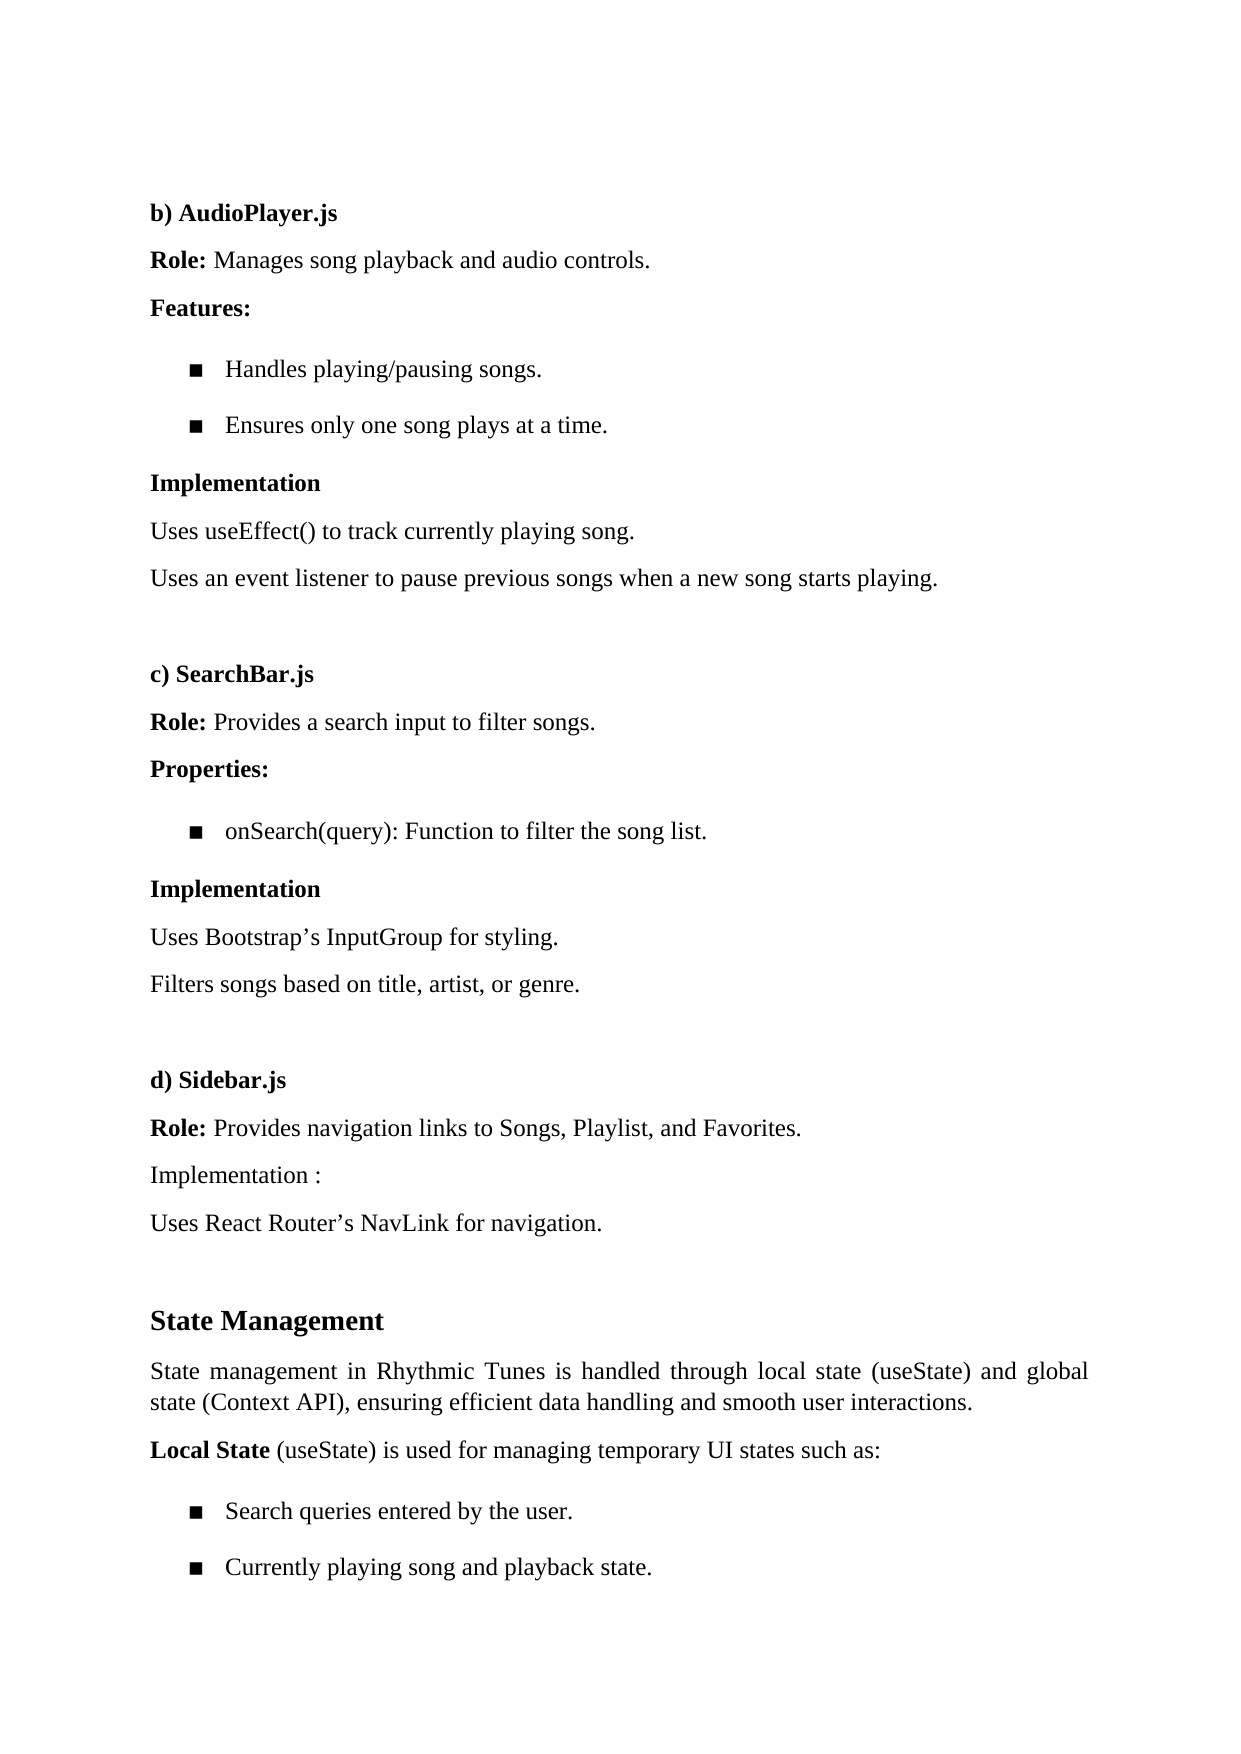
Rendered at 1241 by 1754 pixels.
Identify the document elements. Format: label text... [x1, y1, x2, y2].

text Implementation : [150, 1160, 1090, 1189]
text Local State (useState) is used for managing temporary UI states such as: [150, 1435, 1090, 1464]
text Implementation [150, 468, 1090, 497]
text Uses useEffect() to track currently playing song. [150, 516, 1090, 544]
list Currently playing song and playback state. [187, 1538, 1090, 1589]
list Ensures only one song plays at a time. [187, 396, 1090, 447]
text Role: Provides a search input to filter songs. [150, 707, 1090, 735]
text Role: Manages song playback and audio controls. [150, 245, 1090, 274]
text b) AudioPlayer.js [150, 198, 1090, 226]
text Uses React Router’s NavLink for navigation. [150, 1208, 1090, 1237]
text Features: [150, 293, 1090, 322]
list onSearch(query): Function to filter the song list. [187, 802, 1090, 853]
text Implementation [150, 874, 1090, 903]
list Handles playing/pausing songs. [187, 341, 1090, 392]
text Properties: [150, 754, 1090, 783]
text c) SearchBar.js [150, 659, 1090, 688]
list Search queries entered by the user. [187, 1483, 1090, 1534]
text Role: Provides navigation links to Songs, Playlist, and Favorites. [150, 1113, 1090, 1141]
text State Management [150, 1303, 1090, 1337]
text Filters songs based on title, artist, or genre. [150, 969, 1090, 998]
text State management in Rhythmic Tunes is handled through local state (useState) and global state (Context API), ensuring efficient data handling and smooth user interactions. [150, 1356, 1090, 1416]
text Uses an event listener to pause previous songs when a new song starts playing. [150, 563, 1090, 592]
text d) Sidebar.js [150, 1065, 1090, 1094]
text Uses Bootstrap’s InputGroup for styling. [150, 922, 1090, 951]
